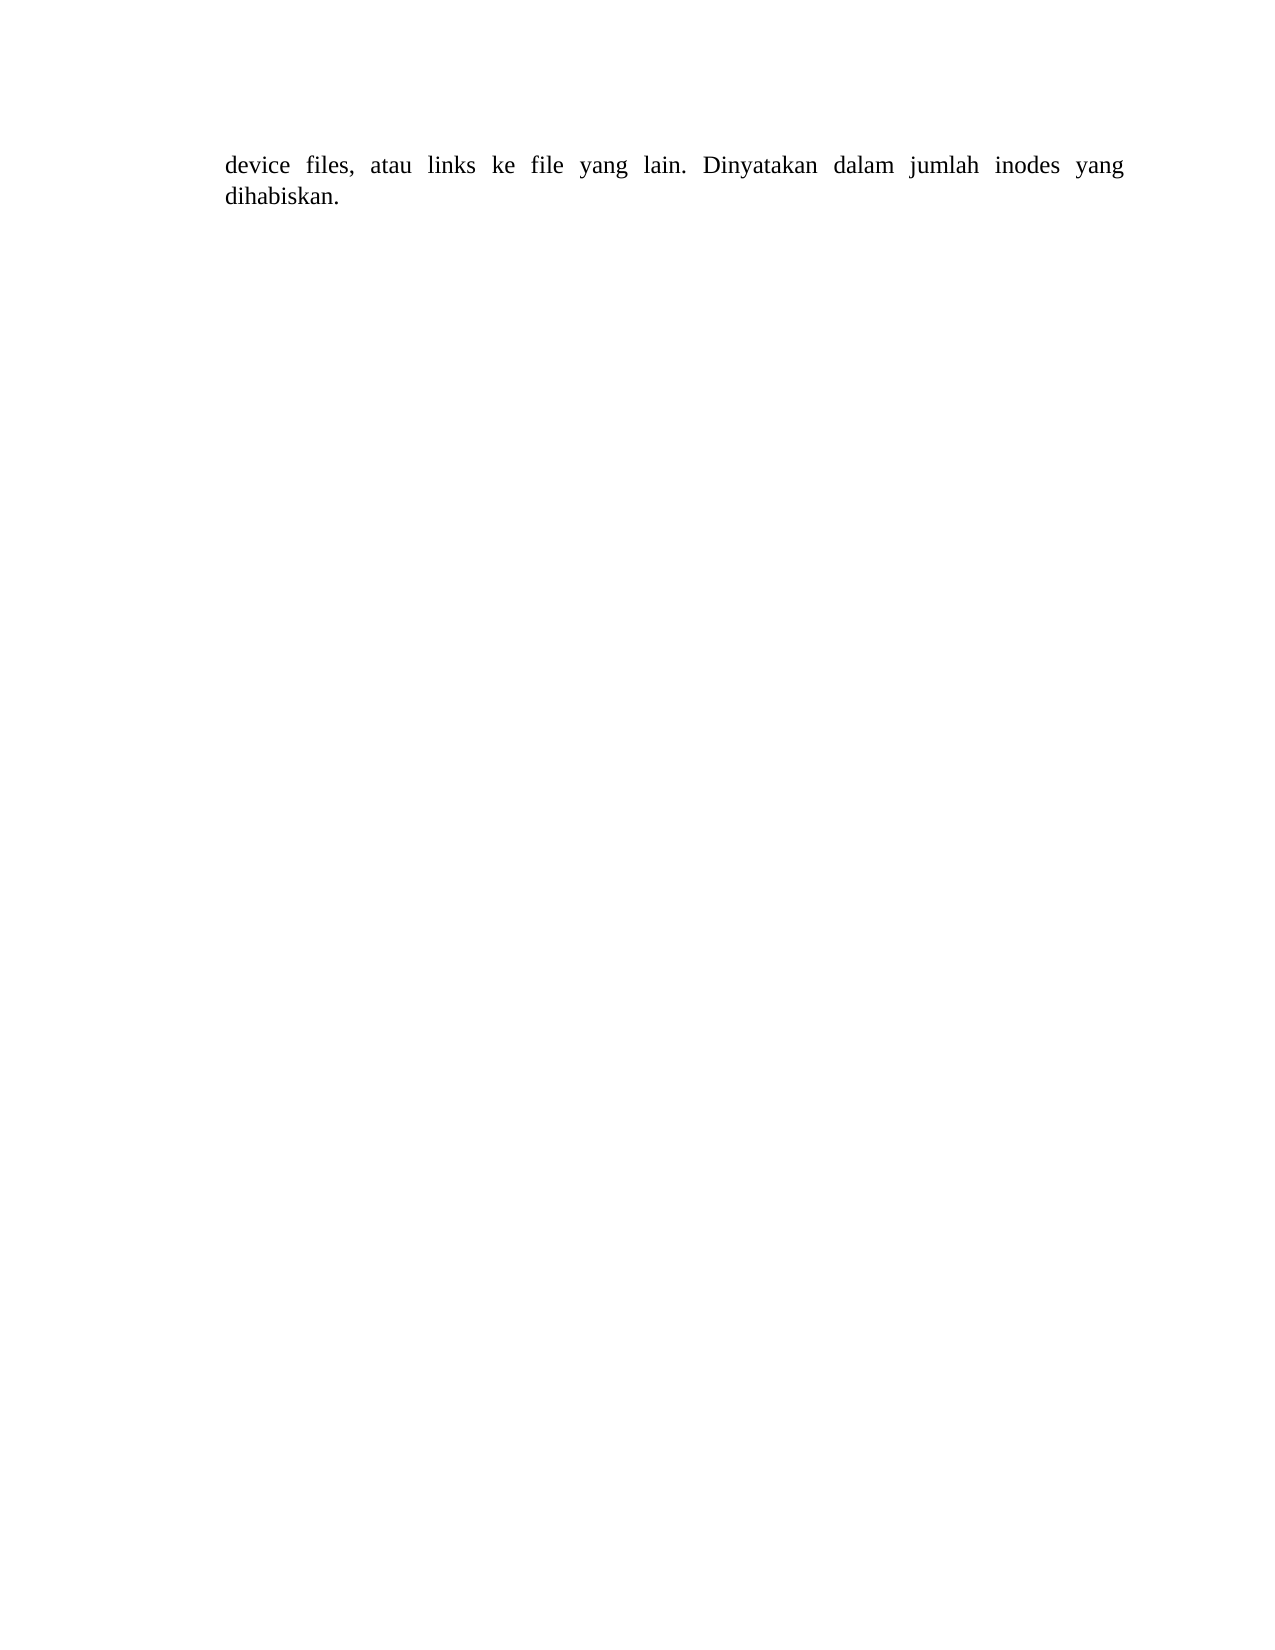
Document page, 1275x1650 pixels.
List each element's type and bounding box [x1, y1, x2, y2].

list [225, 150, 1125, 210]
